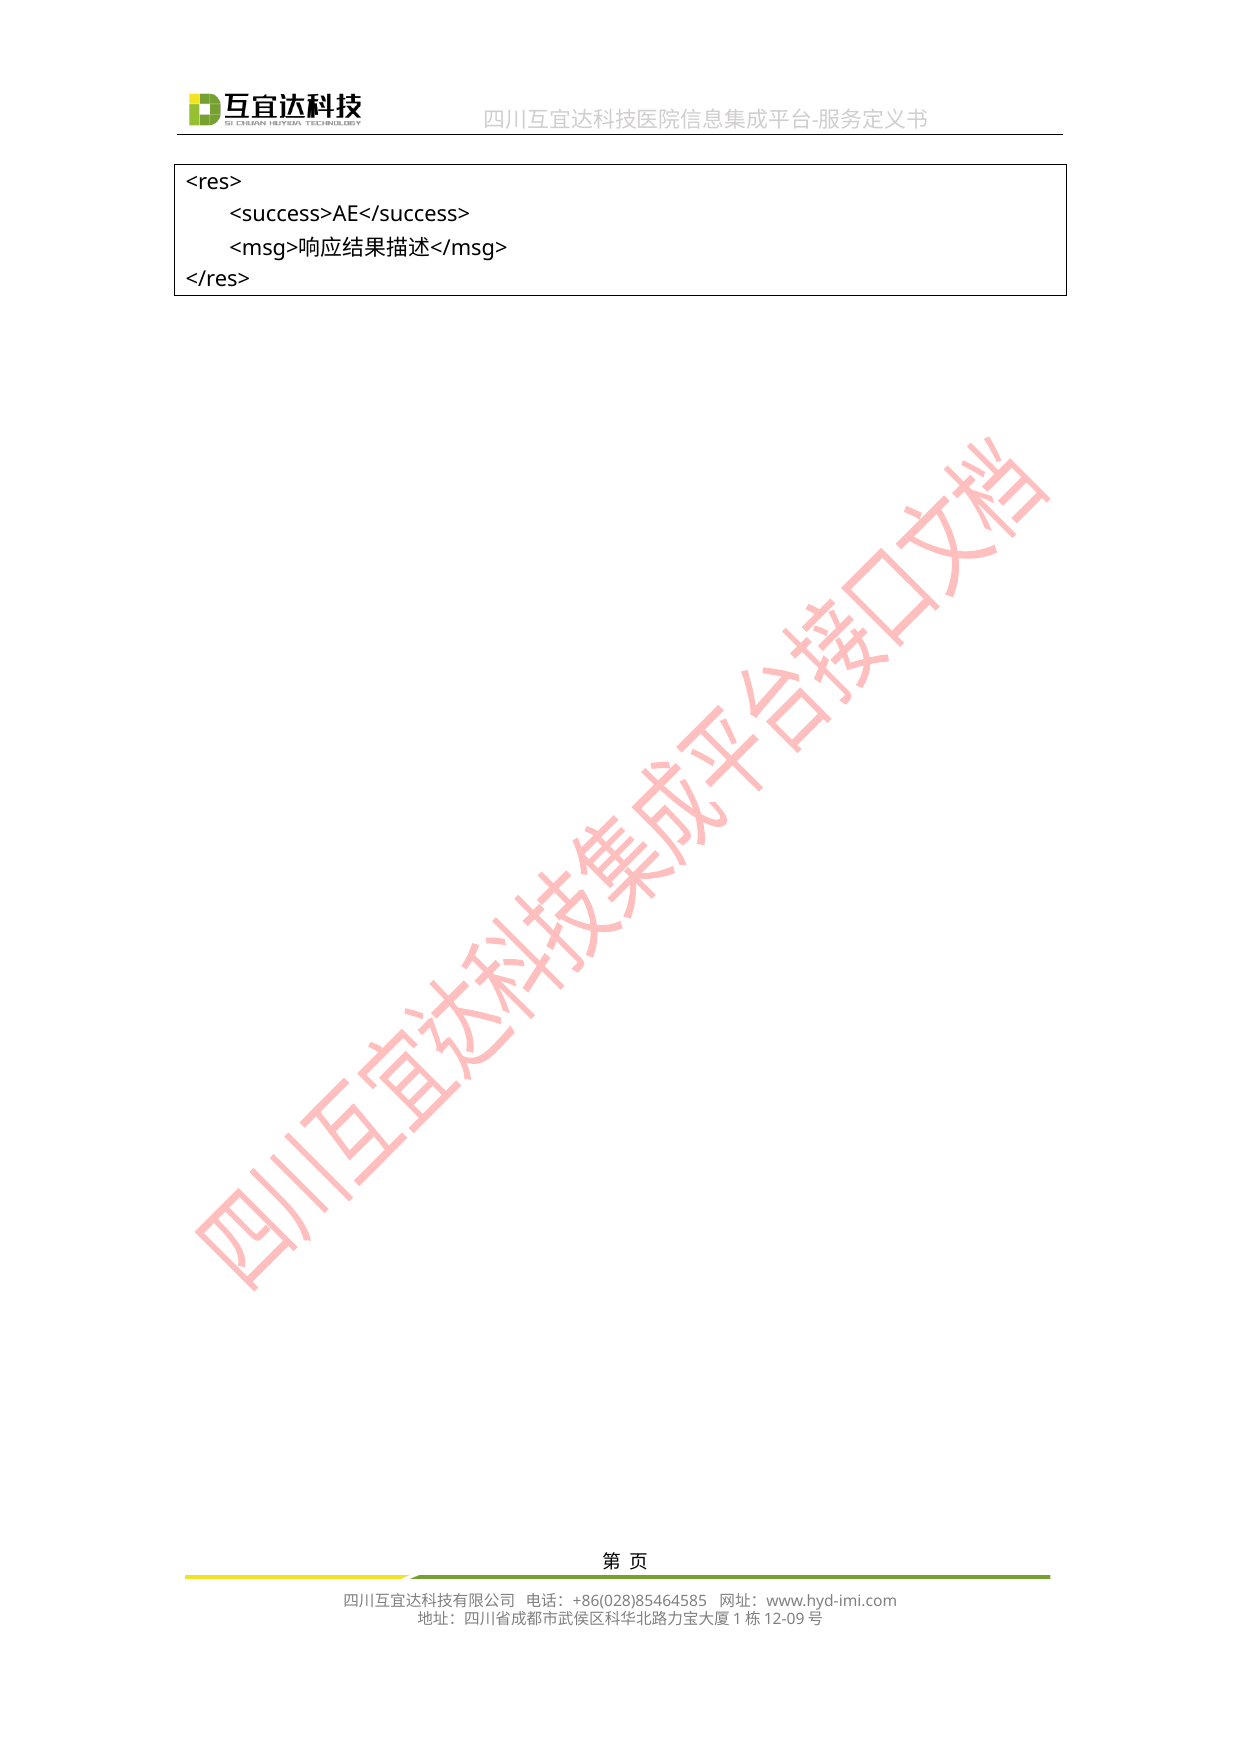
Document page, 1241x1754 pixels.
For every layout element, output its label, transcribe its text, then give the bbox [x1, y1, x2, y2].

table_header <res> <success>AE</success> <msg>响应结果描述</msg> </res> [175, 165, 1066, 294]
picture [185, 90, 364, 128]
picture [185, 1575, 1051, 1579]
